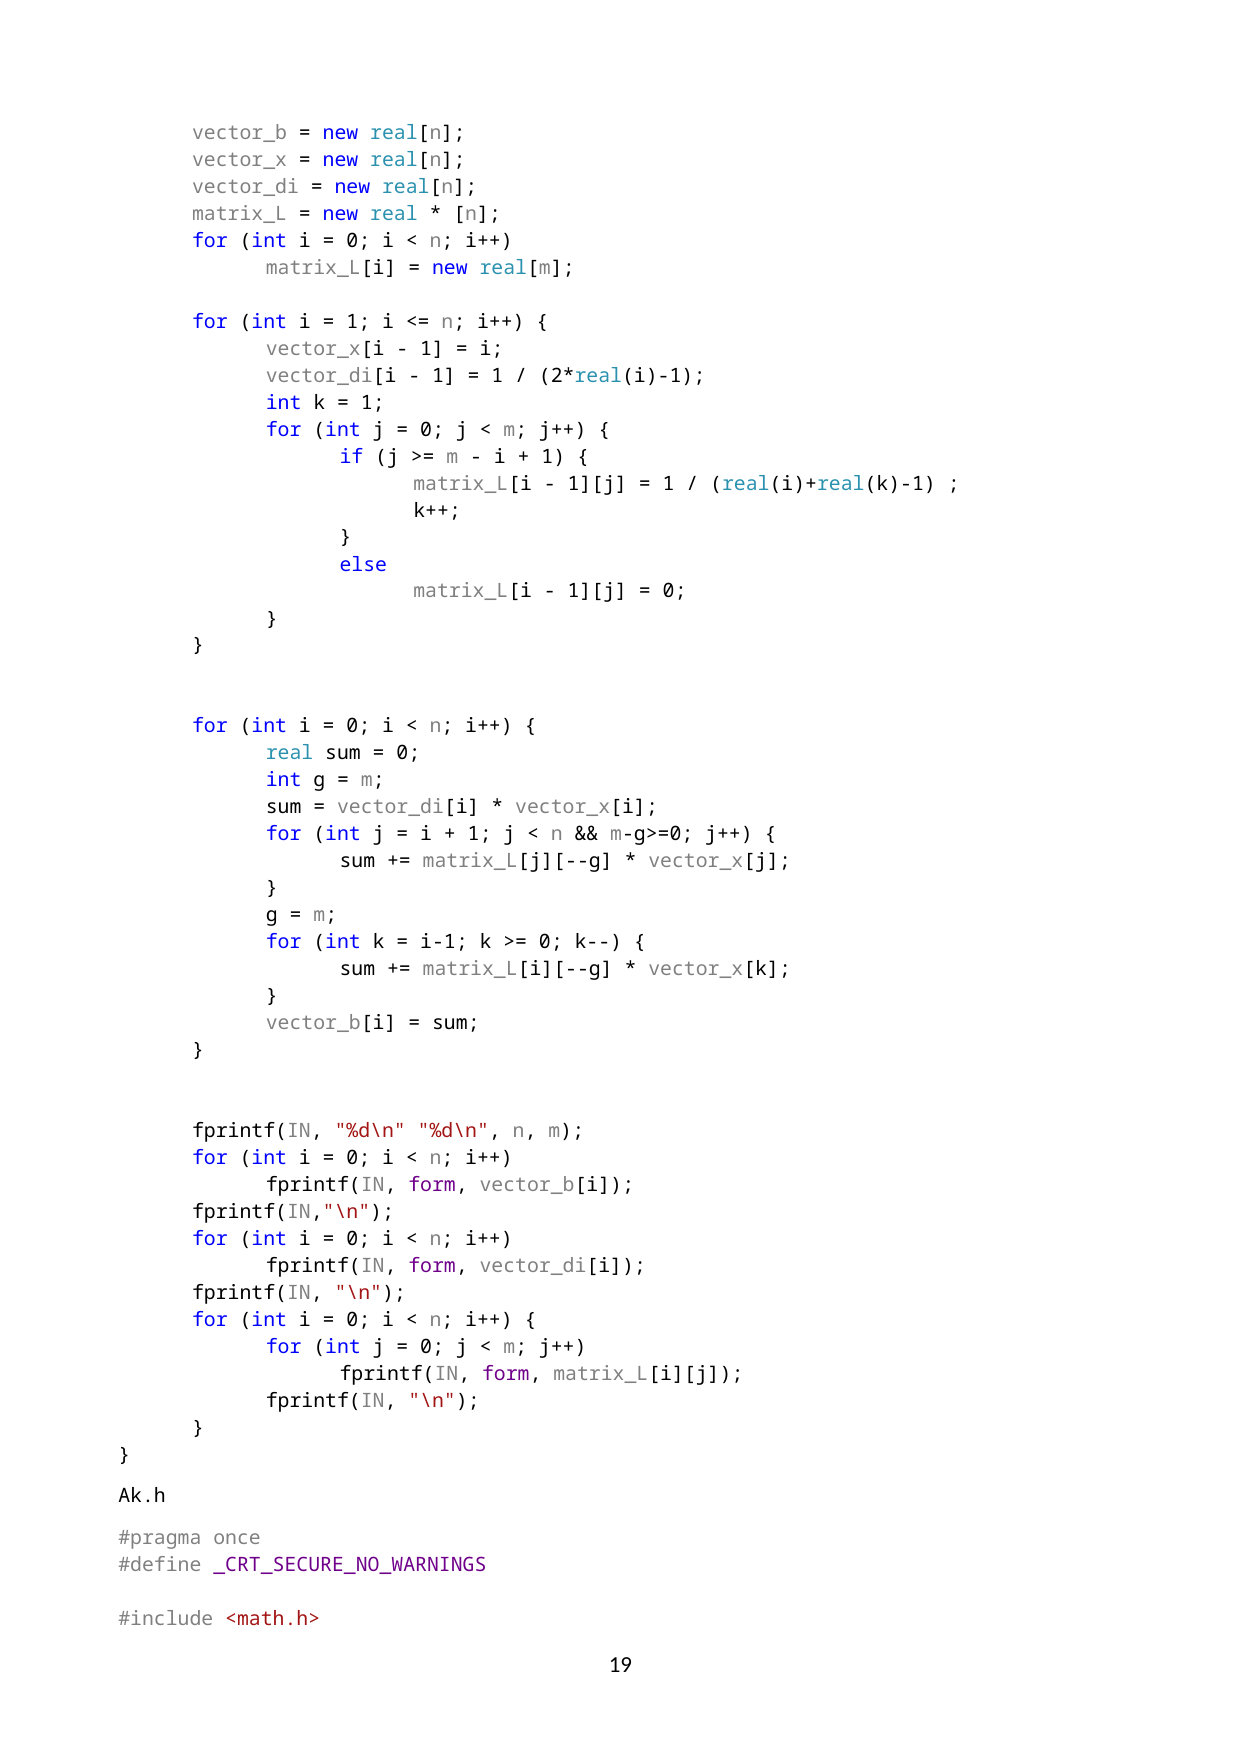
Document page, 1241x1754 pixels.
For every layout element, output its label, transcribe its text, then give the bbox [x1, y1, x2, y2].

text #include <math.h> [118, 1604, 1122, 1631]
text for (int i = 0; i < n; i++) [118, 1224, 1122, 1251]
text } [118, 981, 1122, 1008]
text #define _CRT_SECURE_NO_WARNINGS [118, 1550, 1122, 1577]
text } [118, 1413, 1122, 1440]
text if (j >= m - i + 1) { [118, 442, 1122, 469]
text for (int j = 0; j < m; j++) [118, 1332, 1122, 1359]
text } [118, 873, 1122, 901]
text int k = 1; [118, 388, 1122, 415]
text real sum = 0; [118, 739, 1122, 766]
text for (int i = 0; i < n; i++) [118, 226, 1122, 253]
text } [118, 523, 1122, 550]
text vector_b = new real[n]; [118, 118, 1122, 145]
text fprintf(IN,"\n"); [118, 1197, 1122, 1224]
text for (int i = 1; i <= n; i++) { [118, 307, 1122, 334]
text for (int i = 0; i < n; i++) [118, 1143, 1122, 1170]
text fprintf(IN, form, matrix_L[i][j]); [118, 1359, 1122, 1386]
text fprintf(IN, form, vector_b[i]); [118, 1170, 1122, 1197]
text } [118, 1440, 1122, 1467]
text matrix_L[i] = new real[m]; [118, 253, 1122, 280]
text sum += matrix_L[i][--g] * vector_x[k]; [118, 954, 1122, 981]
text vector_di[i - 1] = 1 / (2*real(i)-1); [118, 361, 1122, 388]
text } [118, 1035, 1122, 1062]
text matrix_L = new real * [n]; [118, 199, 1122, 226]
text fprintf(IN, "\n"); [118, 1278, 1122, 1305]
text sum += matrix_L[j][--g] * vector_x[j]; [118, 847, 1122, 873]
text vector_di = new real[n]; [118, 172, 1122, 199]
text for (int i = 0; i < n; i++) { [118, 1305, 1122, 1332]
text } [118, 631, 1122, 658]
text fprintf(IN, "%d\n" "%d\n", n, m); [118, 1116, 1122, 1143]
text } [118, 604, 1122, 631]
text sum = vector_di[i] * vector_x[i]; [118, 793, 1122, 819]
text for (int i = 0; i < n; i++) { [118, 712, 1122, 739]
text matrix_L[i - 1][j] = 1 / (real(i)+real(k)-1) ; [118, 469, 1122, 496]
text for (int j = 0; j < m; j++) { [118, 415, 1122, 442]
text vector_b[i] = sum; [118, 1008, 1122, 1035]
text k++; [118, 496, 1122, 523]
text else [118, 550, 1122, 577]
text matrix_L[i - 1][j] = 0; [118, 577, 1122, 604]
text for (int k = i-1; k >= 0; k--) { [118, 927, 1122, 954]
text fprintf(IN, "\n"); [118, 1386, 1122, 1413]
text #pragma once [118, 1523, 1122, 1550]
text g = m; [118, 901, 1122, 927]
text vector_x = new real[n]; [118, 145, 1122, 172]
text int g = m; [118, 766, 1122, 793]
text Ak.h [118, 1482, 1122, 1509]
text vector_x[i - 1] = i; [118, 334, 1122, 361]
text fprintf(IN, form, vector_di[i]); [118, 1251, 1122, 1278]
text for (int j = i + 1; j < n && m-g>=0; j++) { [118, 819, 1122, 847]
